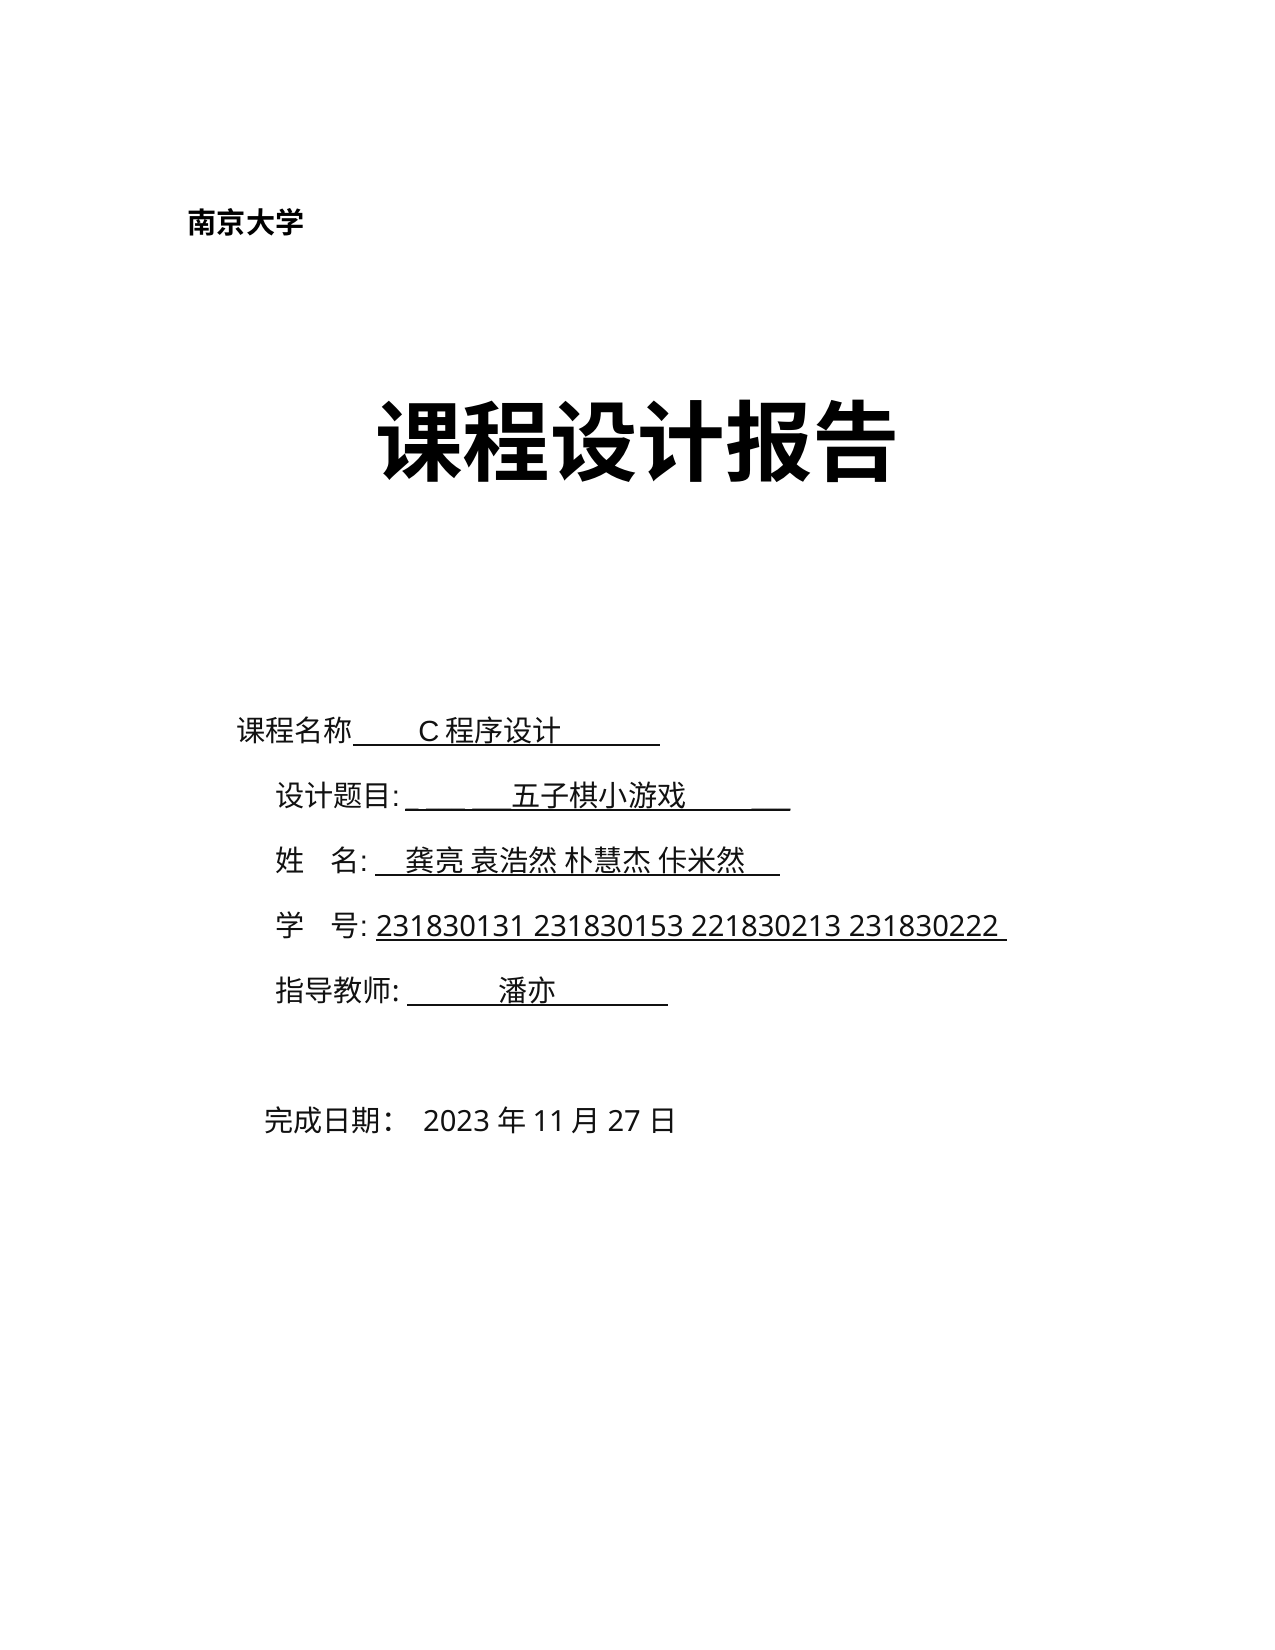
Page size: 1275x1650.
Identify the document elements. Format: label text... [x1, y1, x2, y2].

text 完成日期： 2023 年11月 27 日 [264, 1086, 1087, 1151]
text 课程设计报告 [187, 371, 1087, 534]
text 学 号: 231830131 231830153 221830213 231830222 [275, 891, 1087, 956]
text 指导教师: 潘亦 [187, 956, 1087, 1021]
text 设计题目: _ ___ ___五子棋小游戏 ___ [187, 761, 1087, 826]
text 姓 名: 龚亮 袁浩然 朴慧杰 佧米然 [275, 826, 1087, 891]
subtitle 南京大学 [187, 188, 1087, 253]
text 课程名称 C程序设计 [187, 696, 1087, 761]
